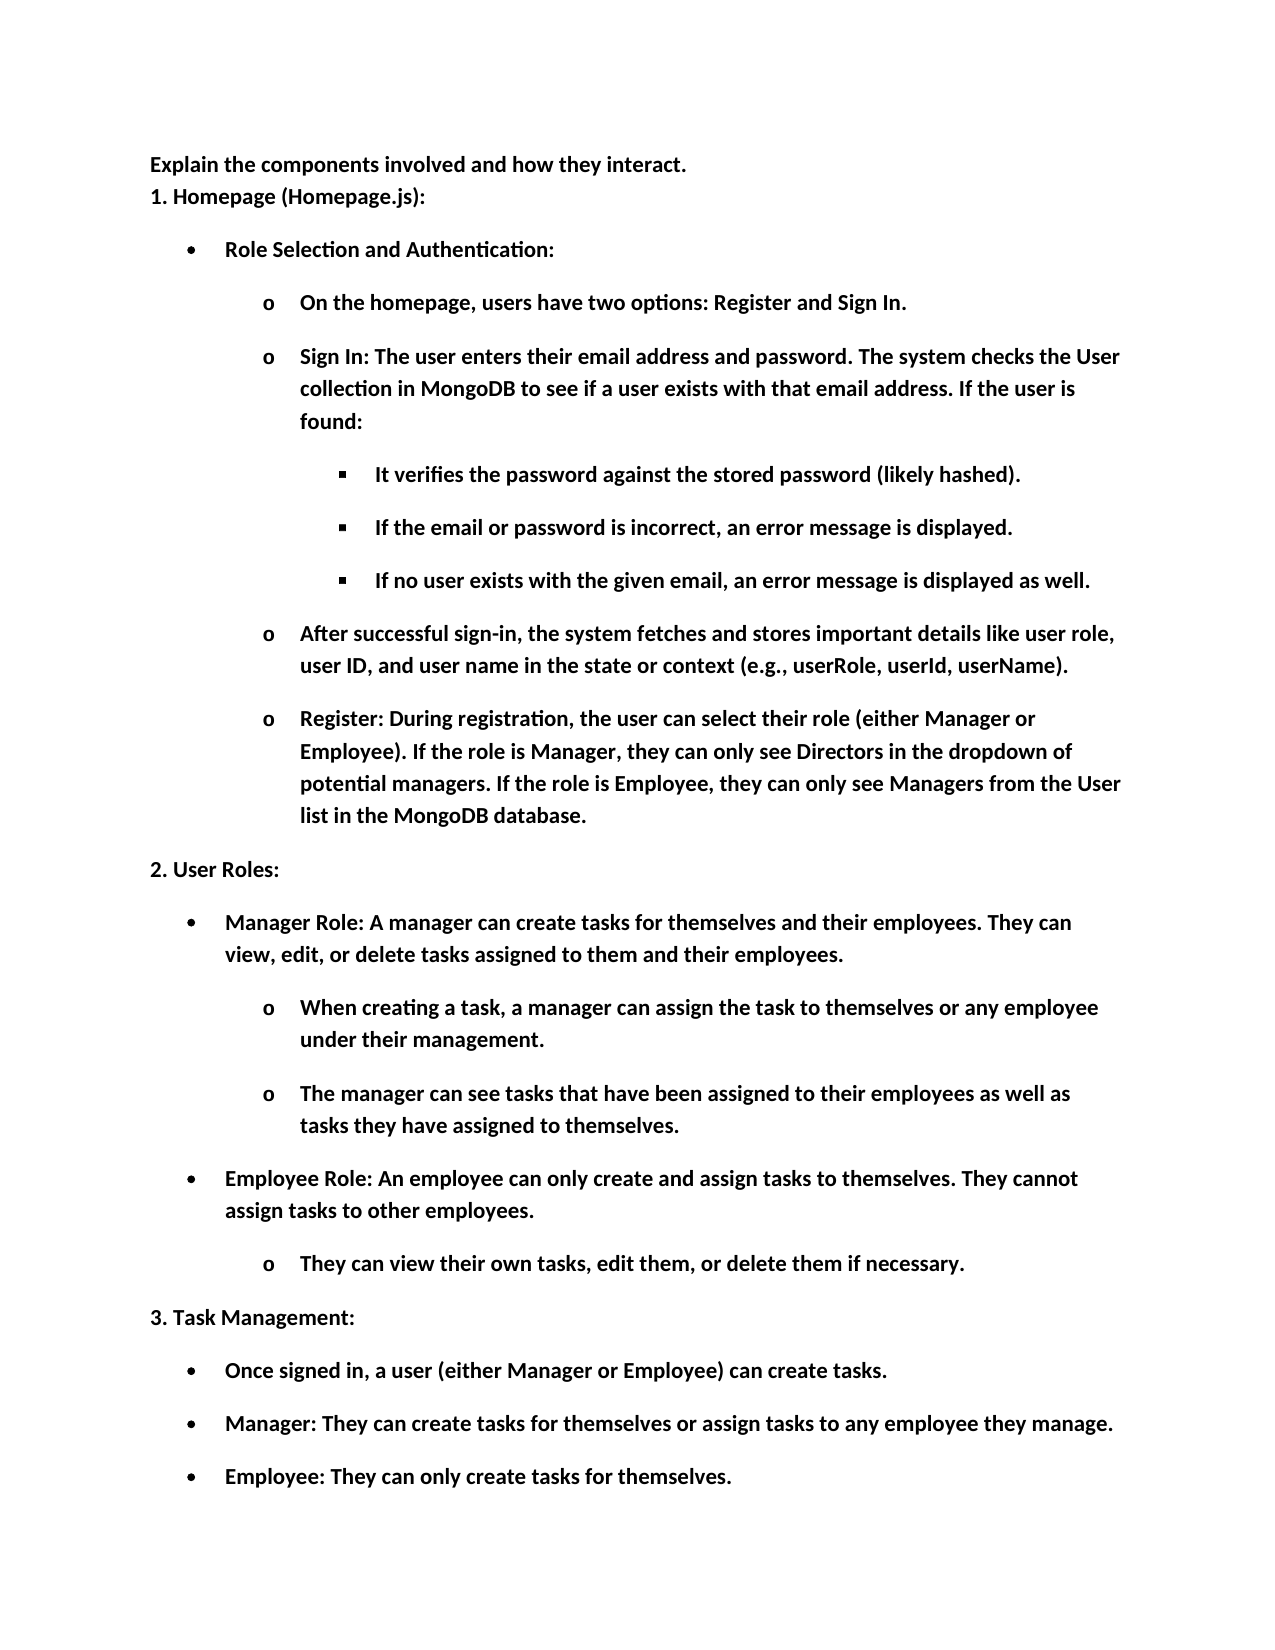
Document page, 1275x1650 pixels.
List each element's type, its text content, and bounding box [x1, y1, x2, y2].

list Sign In: The user enters their email address and password. The system checks the User collection in MongoDB to see if a user exists with that email address. If the user is found: [262, 342, 1125, 435]
list If the email or password is incorrect, an error message is displayed. [337, 513, 1125, 541]
list The manager can see tasks that have been assigned to their employees as well as tasks they have assigned to themselves. [262, 1079, 1125, 1139]
list When creating a task, a manager can assign the task to themselves or any employee under their management. [262, 993, 1125, 1054]
list Manager: They can create tasks for themselves or assign tasks to any employee they manage. [187, 1409, 1125, 1437]
list If no user exists with the given email, an error message is displayed as well. [337, 566, 1125, 594]
text 3. Task Management: [150, 1303, 1125, 1331]
list Register: During registration, the user can select their role (either Manager or Employee). If the role is Manager, they can only see Directors in the dropdown of potential managers. If the role is Employee, they can only see Managers from the User list in the MongoDB database. [262, 704, 1125, 830]
list On the homepage, users have two options: Register and Sign In. [262, 288, 1125, 317]
list They can view their own tasks, edit them, or delete them if necessary. [262, 1249, 1125, 1278]
text 2. User Roles: [150, 855, 1125, 883]
list Employee: They can only create tasks for themselves. [187, 1462, 1125, 1490]
list It verifies the password against the stored password (likely hashed). [337, 460, 1125, 488]
list After successful sign-in, the system fetches and stores important details like user role, user ID, and user name in the state or context (e.g., userRole, userId, userName). [262, 619, 1125, 679]
list Role Selection and Authentication: [187, 235, 1125, 263]
list Manager Role: A manager can create tasks for themselves and their employees. They can view, edit, or delete tasks assigned to them and their employees. [187, 908, 1125, 968]
list Once signed in, a user (either Manager or Employee) can create tasks. [187, 1356, 1125, 1384]
list Employee Role: An employee can only create and assign tasks to themselves. They cannot assign tasks to other employees. [187, 1164, 1125, 1224]
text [150, 150, 1125, 210]
